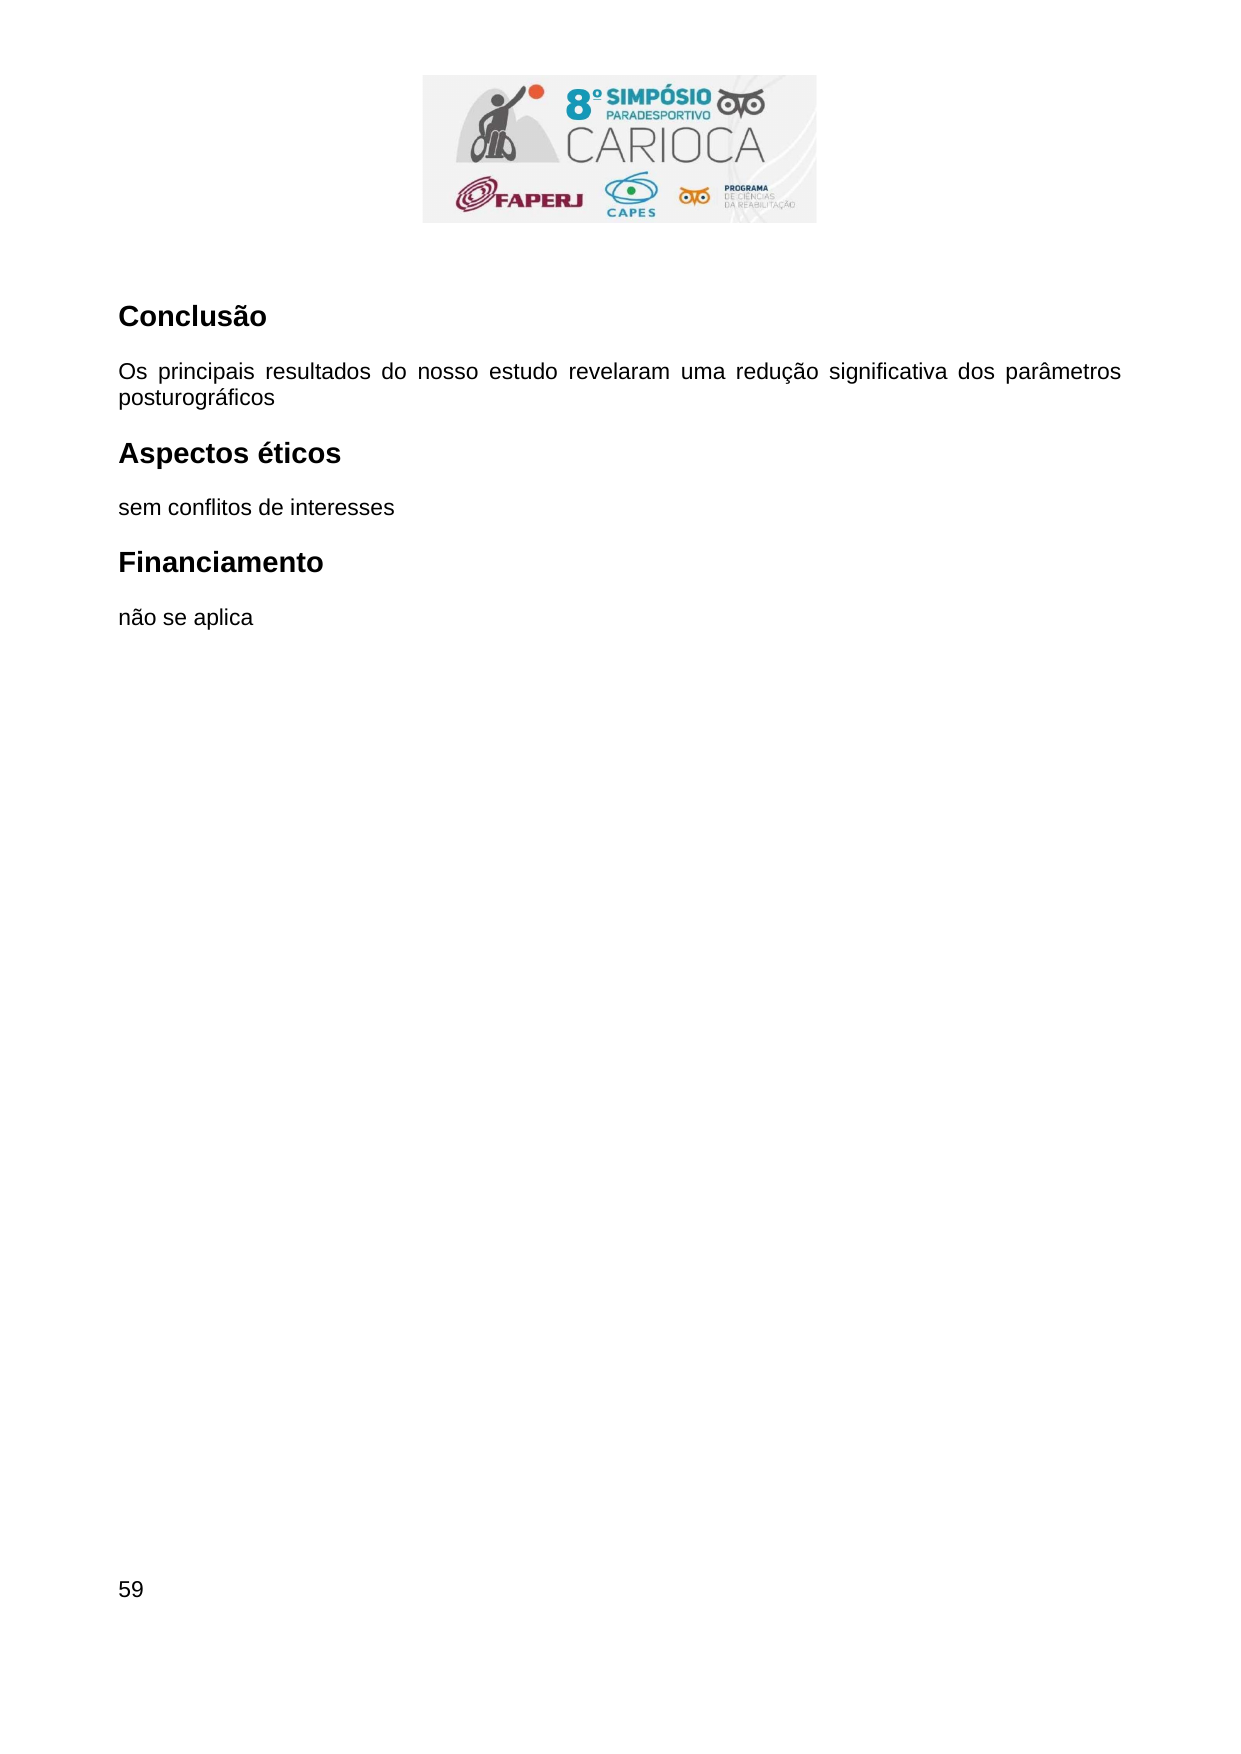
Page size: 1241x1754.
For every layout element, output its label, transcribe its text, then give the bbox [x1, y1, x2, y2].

subtitle Conclusão [117, 299, 1122, 333]
subtitle Financiamento [117, 546, 1122, 579]
subtitle Aspectos éticos [117, 436, 1122, 469]
picture [422, 75, 817, 223]
